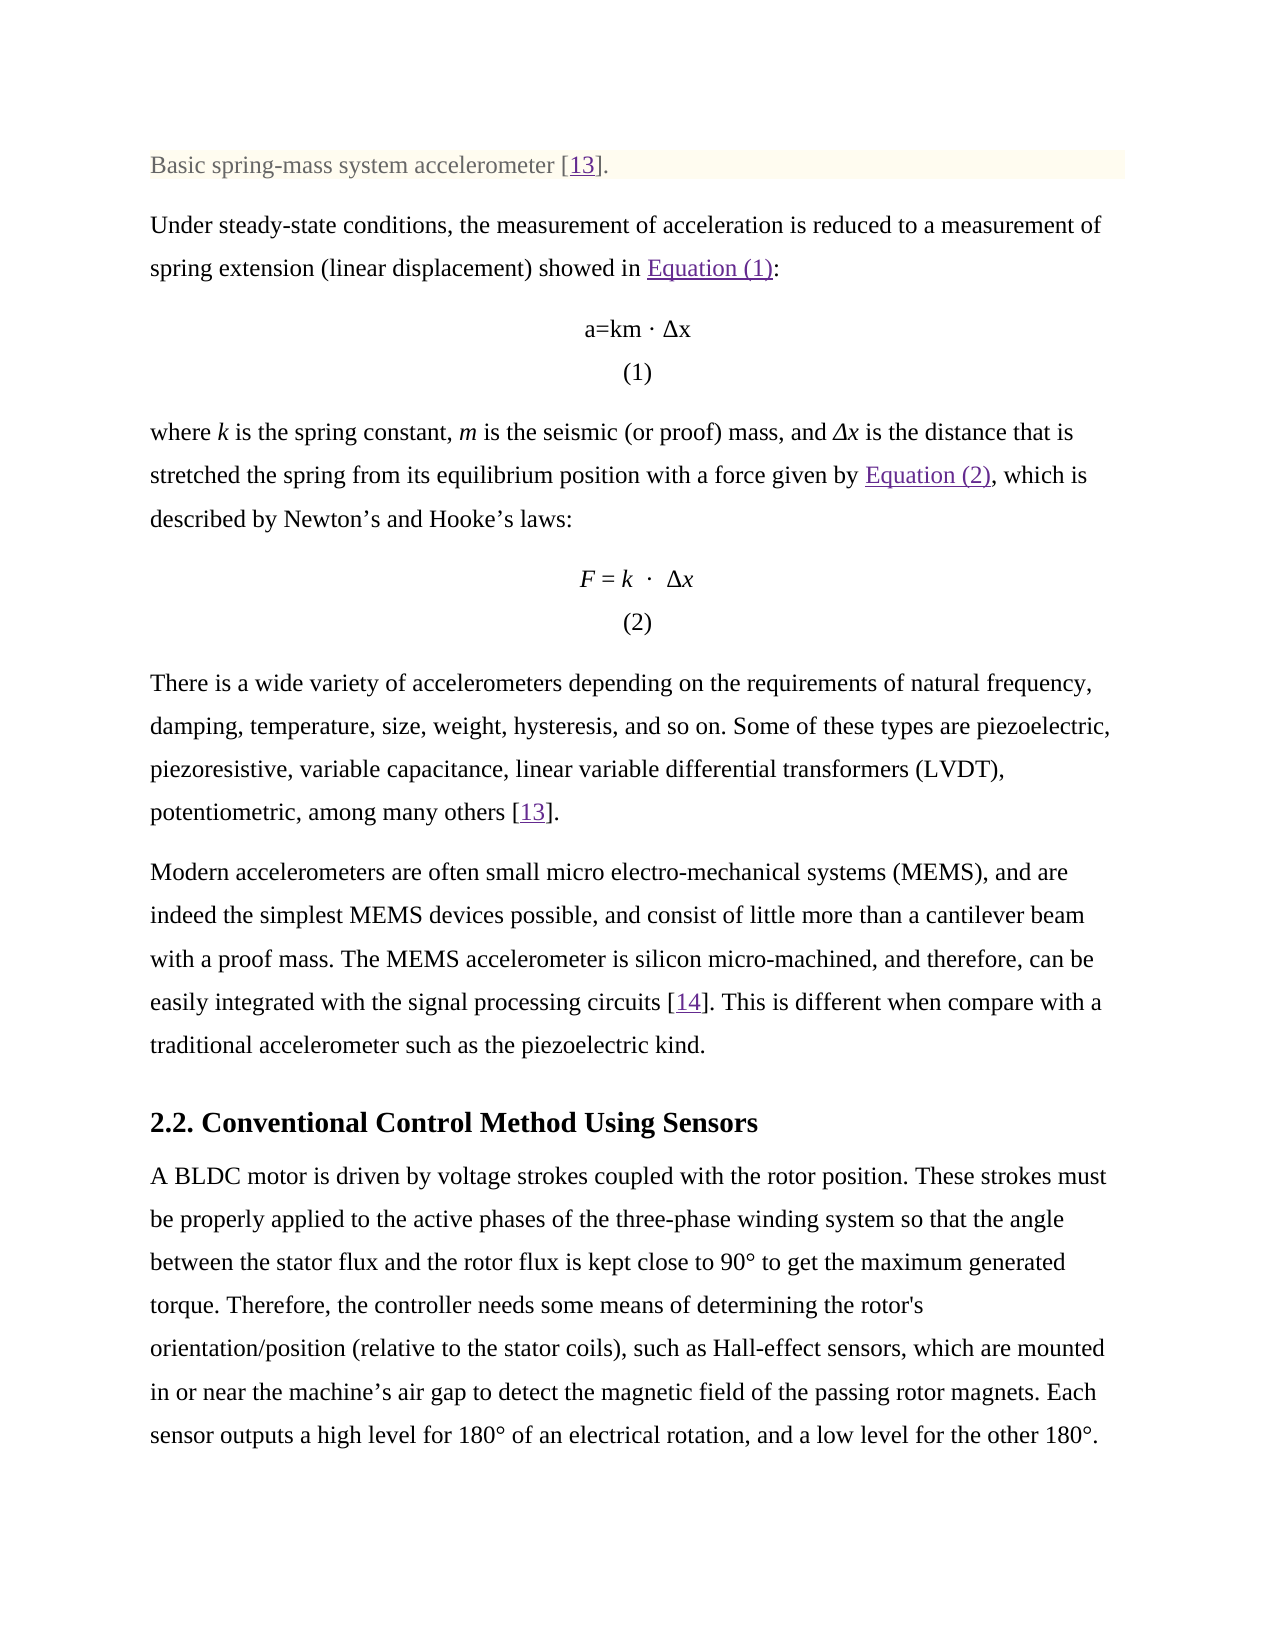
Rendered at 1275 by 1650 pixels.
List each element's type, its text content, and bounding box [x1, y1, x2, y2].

text 2.2. Conventional Control Method Using Sensors [150, 1105, 1125, 1139]
text where k is the spring constant, m is the seismic (or proof) mass, and Δx is the distance that is stretched the spring from its equilibrium position with a force given by Equation (2), which is described by Newton’s and Hooke’s laws: [150, 417, 1125, 532]
text Modern accelerometers are often small micro electro-mechanical systems (MEMS), and are indeed the simplest MEMS devices possible, and consist of little more than a cantilever beam with a proof mass. The MEMS accelerometer is silicon micro-machined, and therefore, can be easily integrated with the signal processing circuits [14]. This is different when compare with a traditional accelerometer such as the piezoelectric kind. [150, 857, 1125, 1059]
text There is a wide variety of accelerometers depending on the requirements of natural frequency, damping, temperature, size, weight, hysteresis, and so on. Some of these types are piezoelectric, piezoresistive, variable capacitance, linear variable differential transformers (LVDT), potentiometric, among many others [13]. [150, 668, 1125, 826]
text (2) [150, 607, 1125, 636]
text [150, 1161, 1125, 1448]
text a=km · Δx [150, 314, 1125, 343]
text Basic spring-mass system accelerometer [13]. [150, 150, 1125, 179]
text F = k · Δx [150, 564, 1125, 593]
text (1) [150, 357, 1125, 386]
text Under steady-state conditions, the measurement of acceleration is reduced to a measurement of spring extension (linear displacement) showed in Equation (1): [150, 210, 1125, 282]
